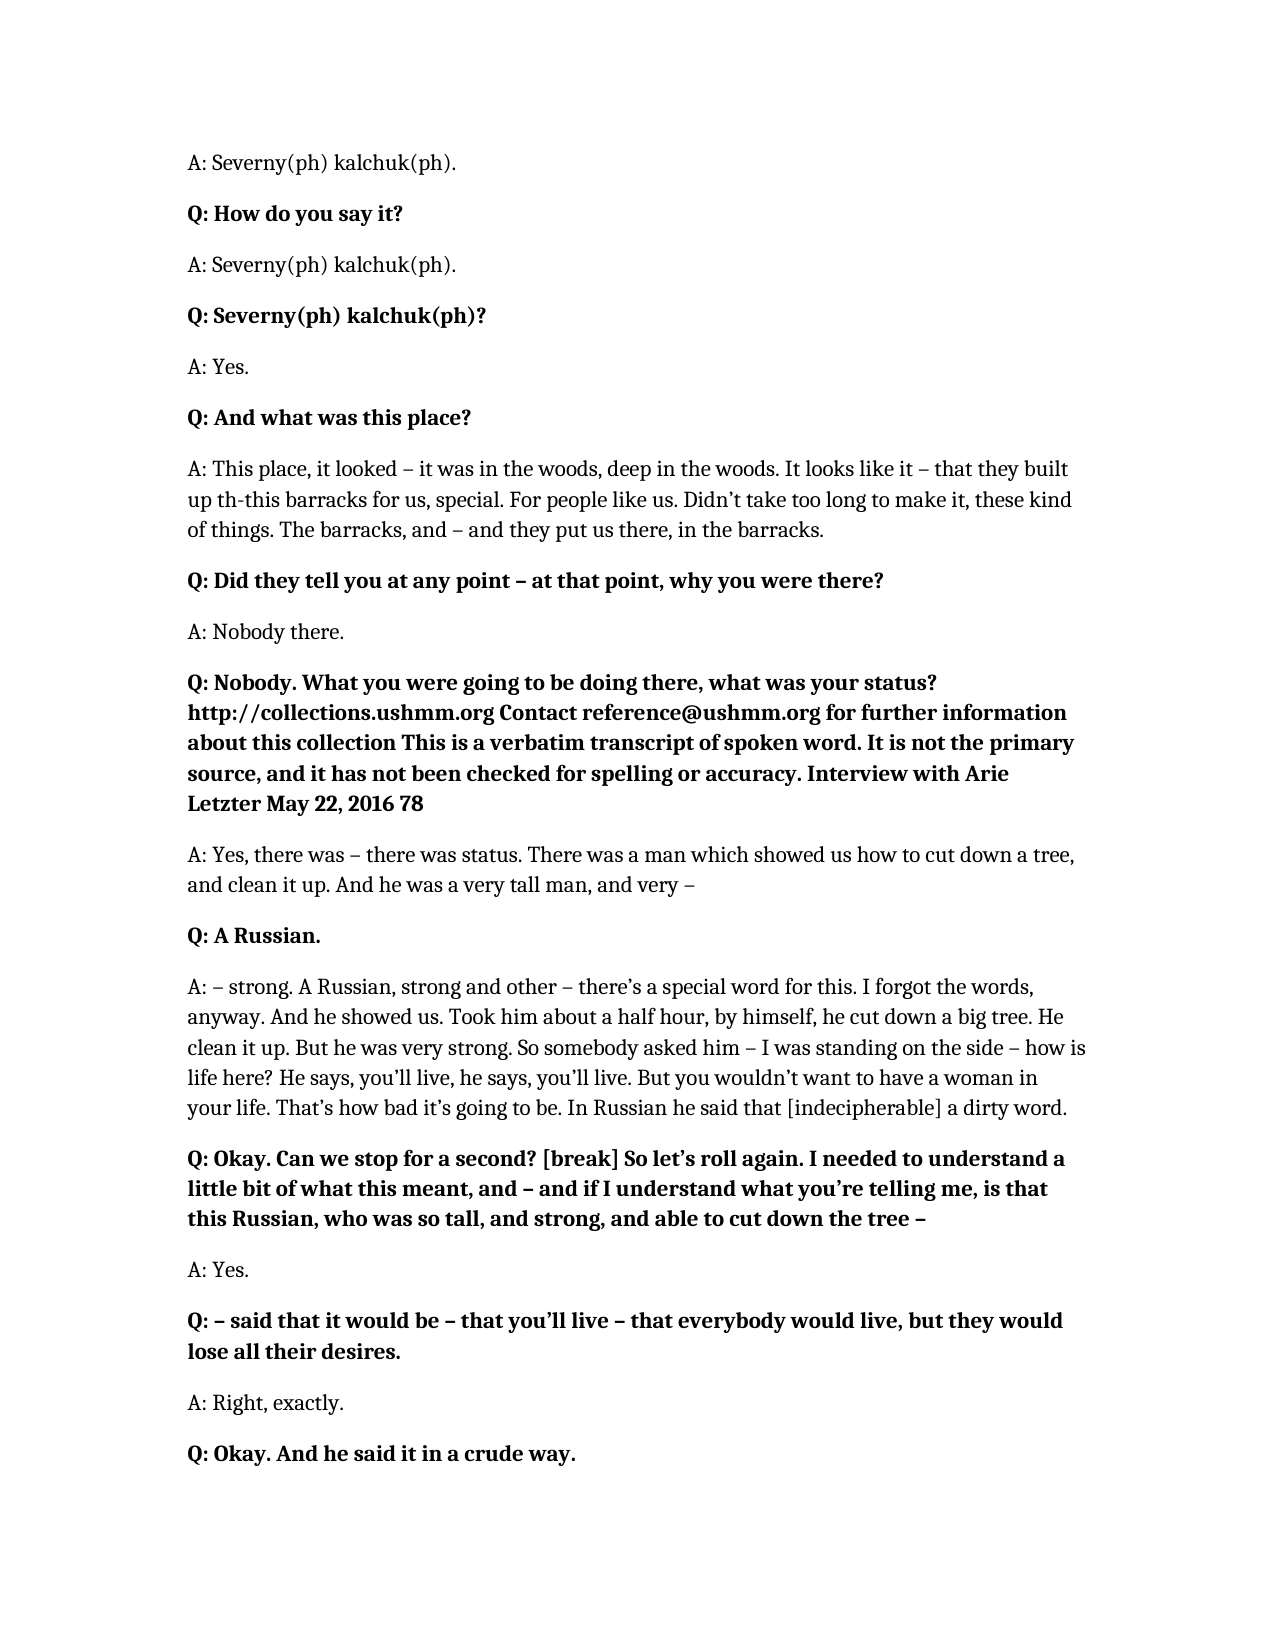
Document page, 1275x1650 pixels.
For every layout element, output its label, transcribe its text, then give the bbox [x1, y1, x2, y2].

text A: – strong. A Russian, strong and other – there’s a special word for this. I forgot the words, anyway. And he showed us. Took him about a half hour, by himself, he cut down a big tree. He clean it up. But he was very strong. So somebody asked him – I was standing on the side – how is life here? He says, you’ll live, he says, you’ll live. But you wouldn’t want to have a woman in your life. That’s how bad it’s going to be. In Russian he said that [indecipherable] a dirty word. [187, 974, 1087, 1121]
text A: Nobody there. [187, 619, 1087, 645]
text A: Yes, there was – there was status. There was a man which showed us how to cut down a tree, and clean it up. And he was a very tall man, and very – [187, 842, 1087, 898]
text Q: Did they tell you at any point – at that point, why you were there? [187, 568, 1087, 594]
text A: Severny(ph) kalchuk(ph). [187, 252, 1087, 278]
text Q: – said that it would be – that you’ll live – that everybody would live, but they would lose all their desires. [187, 1308, 1087, 1365]
text A: Severny(ph) kalchuk(ph). [187, 150, 1087, 176]
text Q: How do you say it? [187, 201, 1087, 227]
text Q: A Russian. [187, 923, 1087, 949]
text A: Yes. [187, 354, 1087, 381]
text Q: Severny(ph) kalchuk(ph)? [187, 303, 1087, 329]
text Q: Okay. And he said it in a crude way. [187, 1441, 1087, 1467]
text A: This place, it looked – it was in the woods, deep in the woods. It looks like it – that they built up th-this barracks for us, special. For people like us. Didn’t take too long to make it, these kind of things. The barracks, and – and they put us there, in the barracks. [187, 456, 1087, 543]
text A: Yes. [187, 1257, 1087, 1284]
text Q: Nobody. What you were going to be doing there, what was your status? http://collections.ushmm.org Contact reference@ushmm.org for further information about this collection This is a verbatim transcript of spoken word. It is not the primary source, and it has not been checked for spelling or accuracy. Interview with Arie Letzter May 22, 2016 78 [187, 670, 1087, 817]
text A: Right, exactly. [187, 1389, 1087, 1416]
text Q: And what was this place? [187, 405, 1087, 432]
text Q: Okay. Can we stop for a second? [break] So let’s roll again. I needed to understand a little bit of what this meant, and – and if I understand what you’re telling me, is that this Russian, who was so tall, and strong, and able to cut down the tree – [187, 1146, 1087, 1233]
